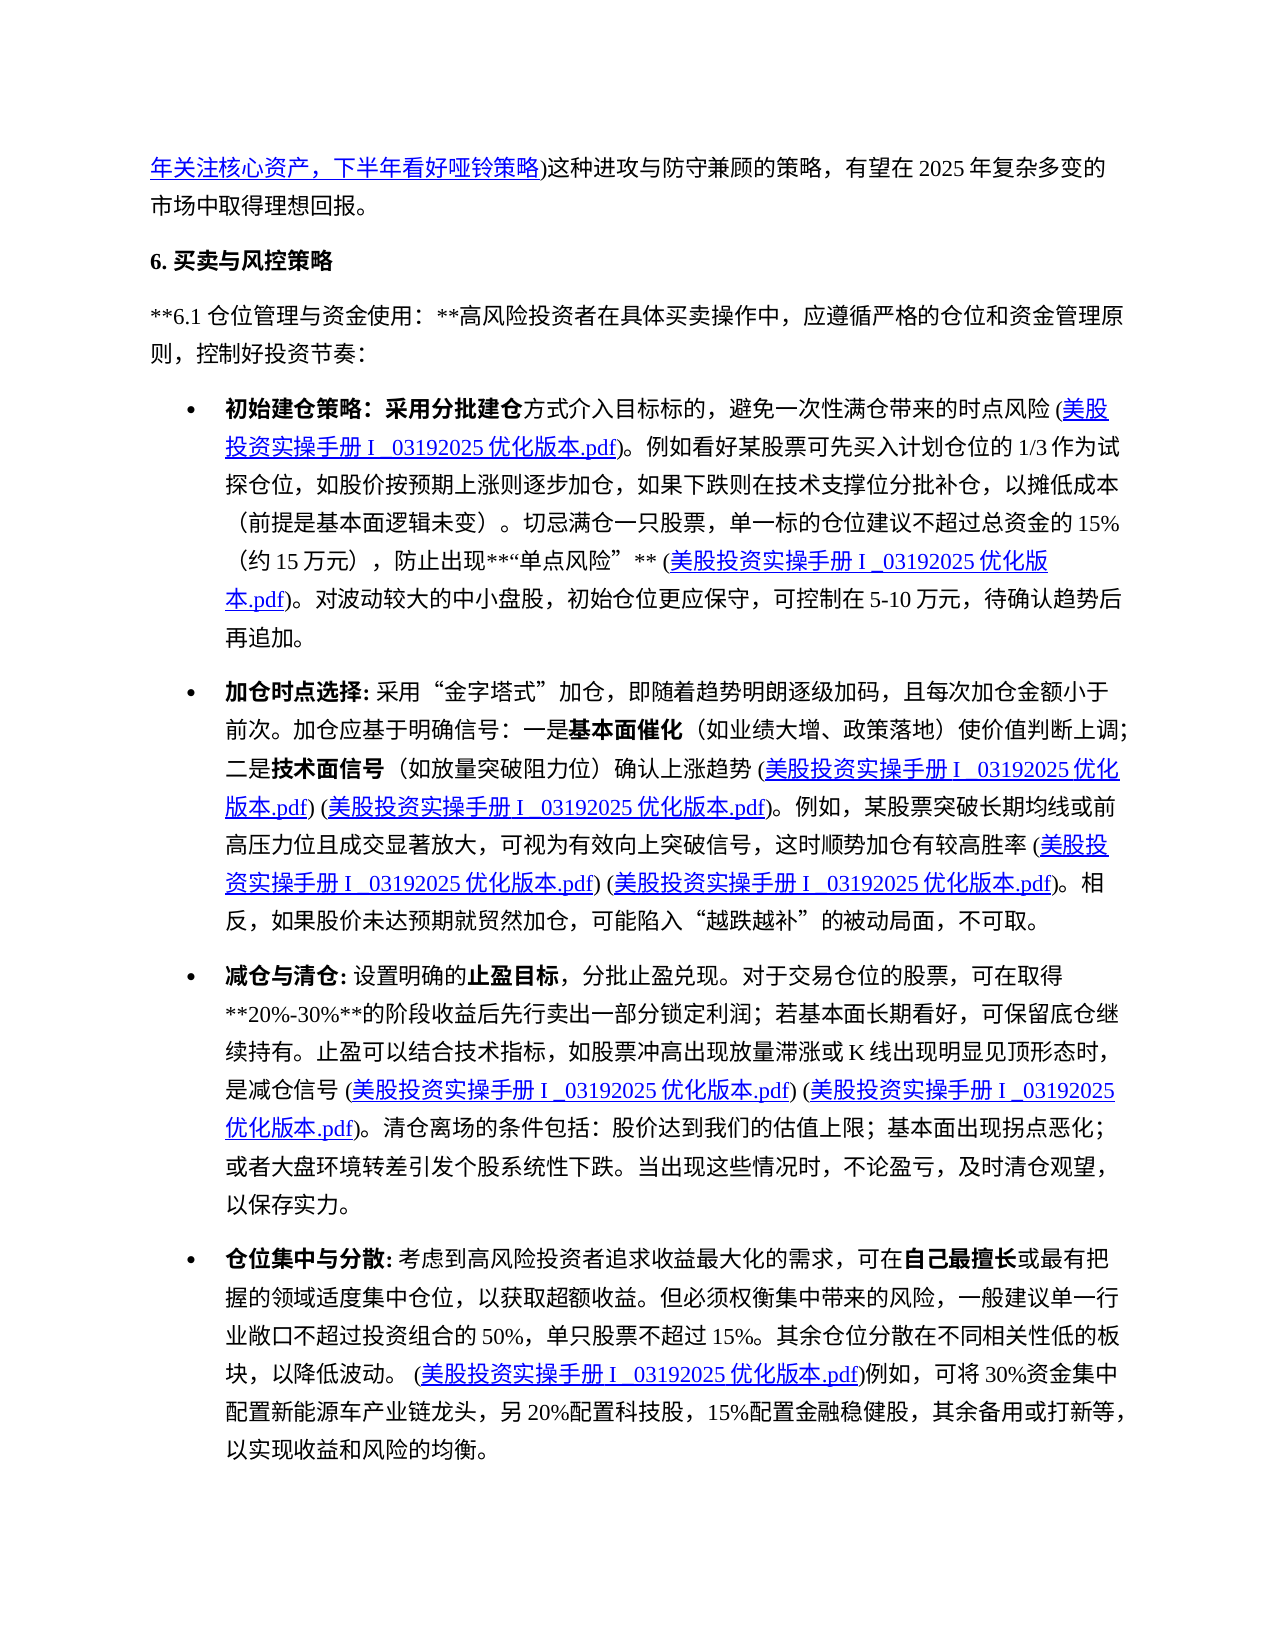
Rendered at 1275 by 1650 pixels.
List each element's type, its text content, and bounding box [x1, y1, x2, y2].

list 初始建仓策略：采用分批建仓方式介入目标标的，避免一次性满仓带来的时点风险 (美股投资实操手册I _03192025优化版本.pdf)。例如看好某股票可先买入计划仓位的1/3作为试探仓位，如股价按预期上涨则逐步加仓，如果下跌则在技术支撑位分批补仓，以摊低成本（前提是基本面逻辑未变）。切忌满仓一只股票，单一标的仓位建议不超过总资金的15%（约15万元），防止出现**“单点风险”** (美股投资实操手册I _03192025优化版本.pdf)。对波动较大的中小盘股，初始仓位更应保守，可控制在5-10万元，待确认趋势后再追加。 [187, 391, 1125, 653]
list 加仓时点选择: 采用“金字塔式”加仓，即随着趋势明朗逐级加码，且每次加仓金额小于前次。加仓应基于明确信号：一是基本面催化（如业绩大增、政策落地）使价值判断上调；二是技术面信号（如放量突破阻力位）确认上涨趋势 (美股投资实操手册I _03192025优化版本.pdf) (美股投资实操手册I _03192025优化版本.pdf)。例如，某股票突破长期均线或前高压力位且成交显著放大，可视为有效向上突破信号，这时顺势加仓有较高胜率 (美股投资实操手册I _03192025优化版本.pdf) (美股投资实操手册I _03192025优化版本.pdf)。相反，如果股价未达预期就贸然加仓，可能陷入“越跌越补”的被动局面，不可取。 [187, 674, 1125, 936]
text **6.1 仓位管理与资金使用：**高风险投资者在具体买卖操作中，应遵循严格的仓位和资金管理原则，控制好投资节奏： [150, 298, 1125, 369]
text 6. 买卖与风控策略 [150, 243, 1125, 276]
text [150, 150, 1125, 221]
list 减仓与清仓: 设置明确的止盈目标，分批止盈兑现。对于交易仓位的股票，可在取得**20%-30%**的阶段收益后先行卖出一部分锁定利润；若基本面长期看好，可保留底仓继续持有。止盈可以结合技术指标，如股票冲高出现放量滞涨或K线出现明显见顶形态时，是减仓信号 (美股投资实操手册I _03192025优化版本.pdf) (美股投资实操手册I _03192025优化版本.pdf)。清仓离场的条件包括：股价达到我们的估值上限；基本面出现拐点恶化；或者大盘环境转差引发个股系统性下跌。当出现这些情况时，不论盈亏，及时清仓观望，以保存实力。 [187, 958, 1125, 1220]
list 仓位集中与分散: 考虑到高风险投资者追求收益最大化的需求，可在自己最擅长或最有把握的领域适度集中仓位，以获取超额收益。但必须权衡集中带来的风险，一般建议单一行业敞口不超过投资组合的50%，单只股票不超过15%。其余仓位分散在不同相关性低的板块，以降低波动。 (美股投资实操手册I _03192025优化版本.pdf)例如，可将30%资金集中配置新能源车产业链龙头，另20%配置科技股，15%配置金融稳健股，其余备用或打新等，以实现收益和风险的均衡。 [187, 1241, 1125, 1465]
